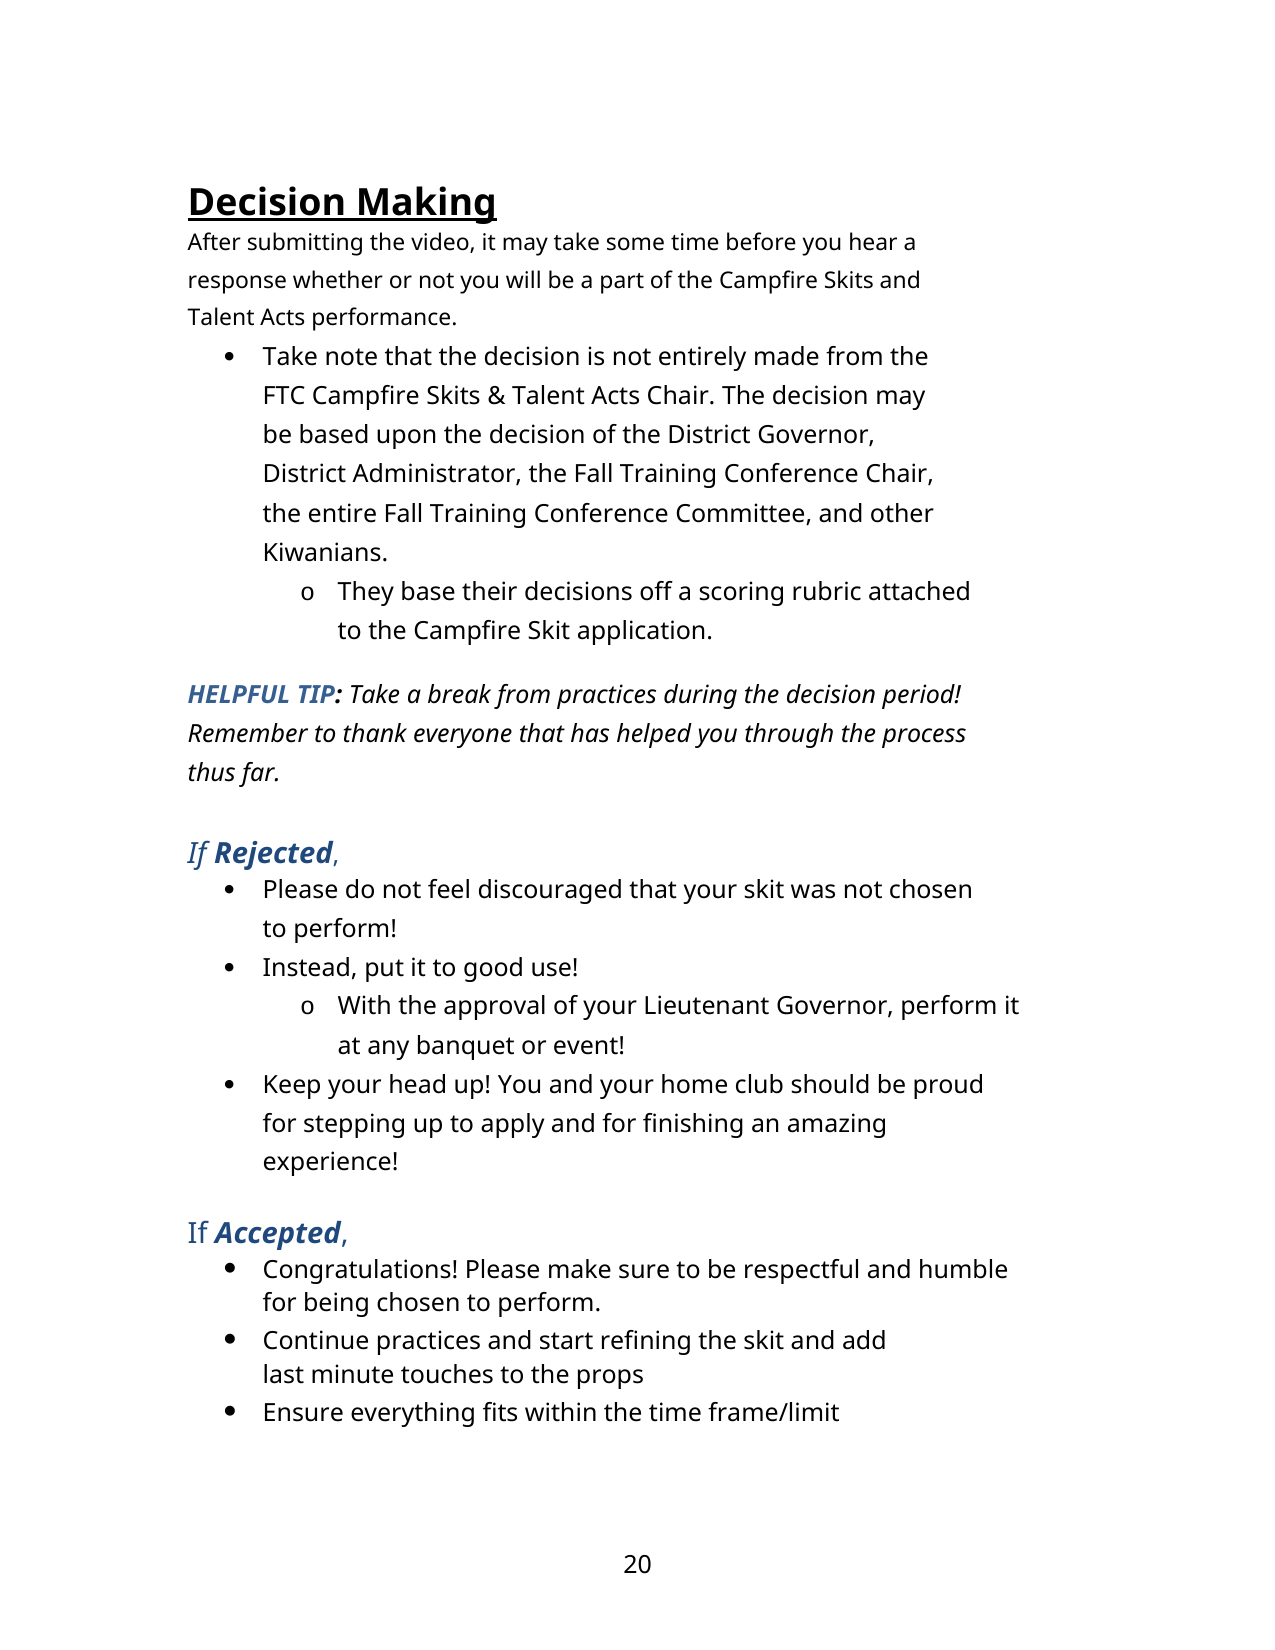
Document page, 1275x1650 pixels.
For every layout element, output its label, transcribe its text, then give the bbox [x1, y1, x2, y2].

list Take note that the decision is not entirely made from the FTC Campfire Skits & Talent Acts Chair. The decision may be based upon the decision of the District Governor, District Administrator, the Fall Training Conference Chair, the entire Fall Training Conference Committee, and other Kiwanians. [225, 339, 958, 568]
list Please do not feel discouraged that your skit was not chosen to perform! [225, 872, 992, 944]
list Instead, put it to good use! [225, 949, 1087, 983]
text HELPFUL TIP: Take a break from practices during the decision period! Remember to thank everyone that has helped you through the process thus far. [187, 677, 985, 789]
text After submitting the video, it may take some time before you hear a response whether or not you will be a part of the Campfire Skits and Talent Acts performance. [187, 226, 944, 332]
list Ensure everything fits within the time frame/limit [225, 1394, 1087, 1429]
list Congratulations! Please make sure to be respectful and humble for being chosen to perform. [225, 1252, 1012, 1319]
subtitle Decision Making [187, 175, 1087, 226]
list With the approval of your Lieutenant Governor, perform it at any banquet or event! [300, 988, 1029, 1061]
text If Accepted, [187, 1212, 1087, 1252]
list They base their decisions off a scoring rubric attached to the Campfire Skit application. [300, 574, 985, 647]
list Continue practices and start refining the skit and add last minute touches to the props [225, 1323, 1087, 1391]
text If Rejected, [187, 832, 1087, 872]
list Keep your head up! You and your home club should be proud for stepping up to apply and for finishing an amazing experience! [225, 1066, 1000, 1178]
